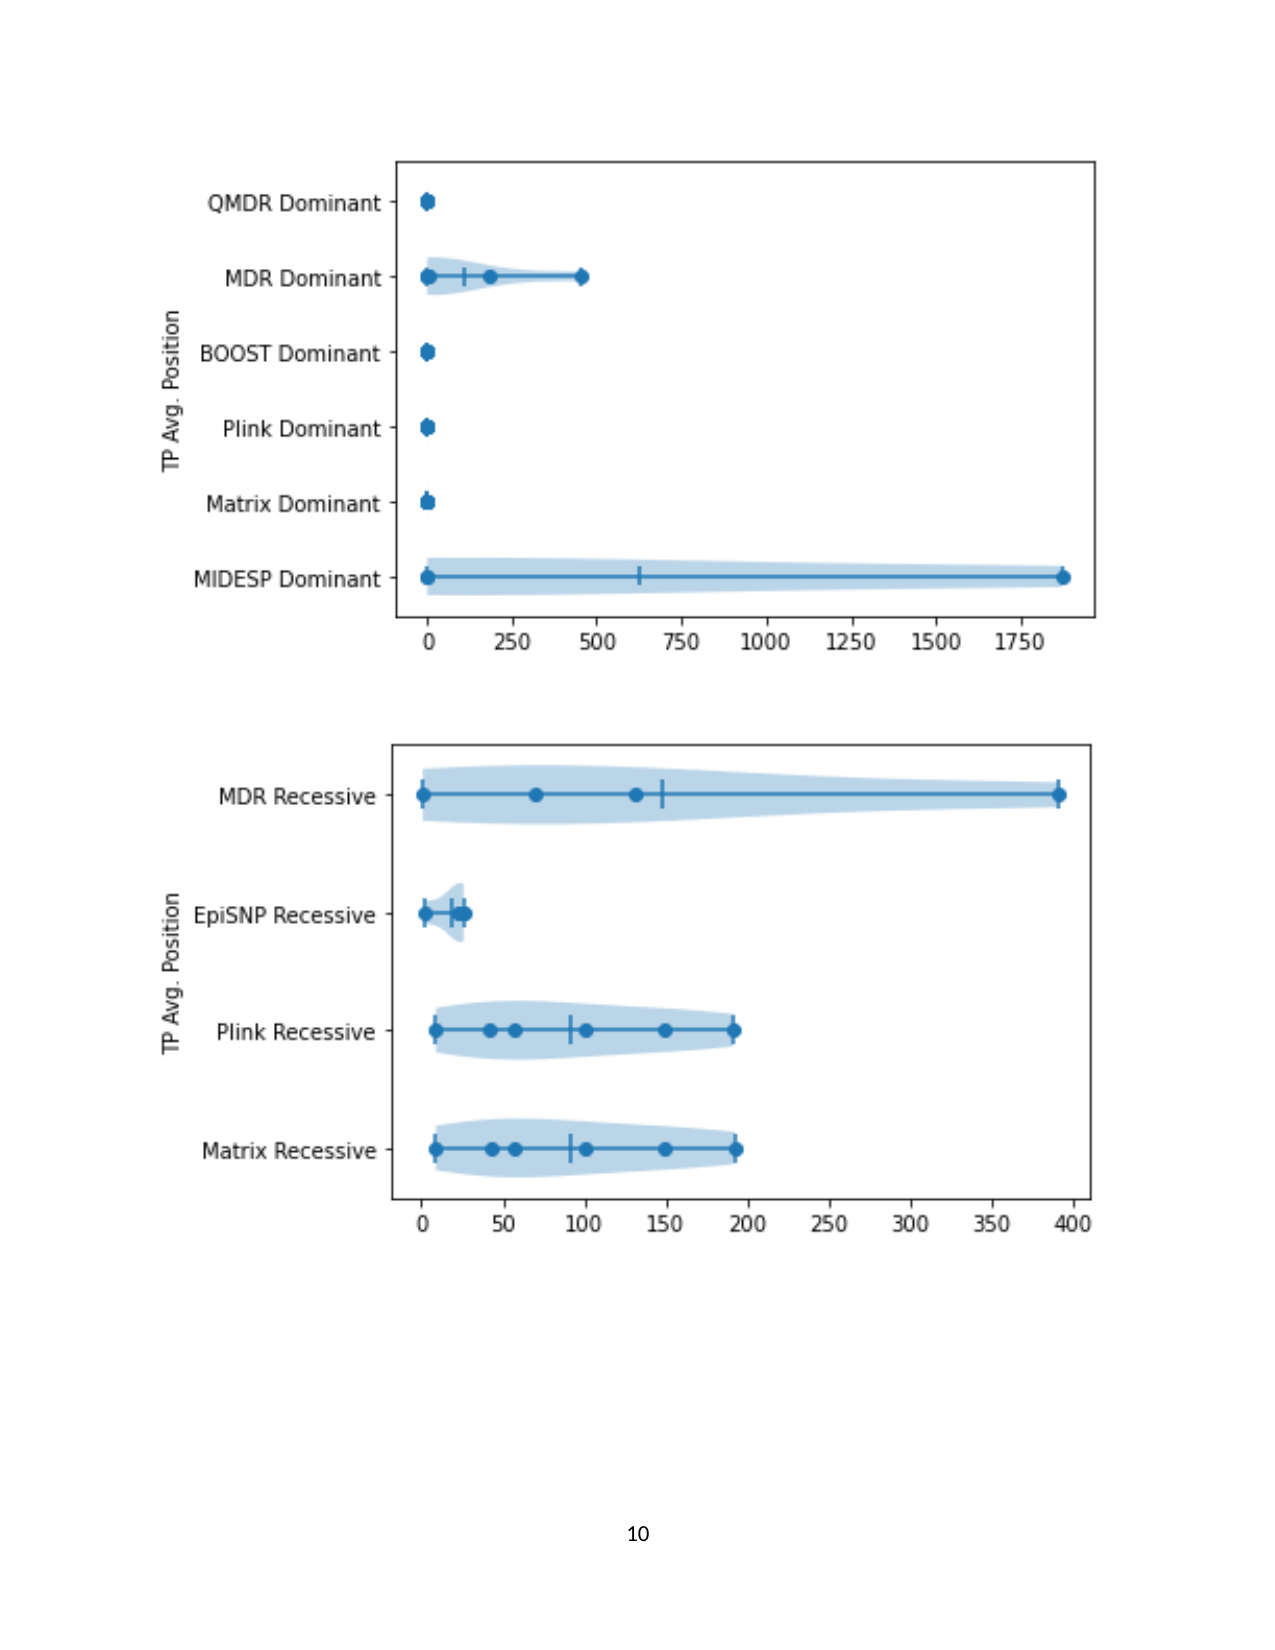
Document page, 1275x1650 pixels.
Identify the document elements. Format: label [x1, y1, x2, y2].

picture [150, 150, 1109, 667]
picture [150, 732, 1109, 1249]
